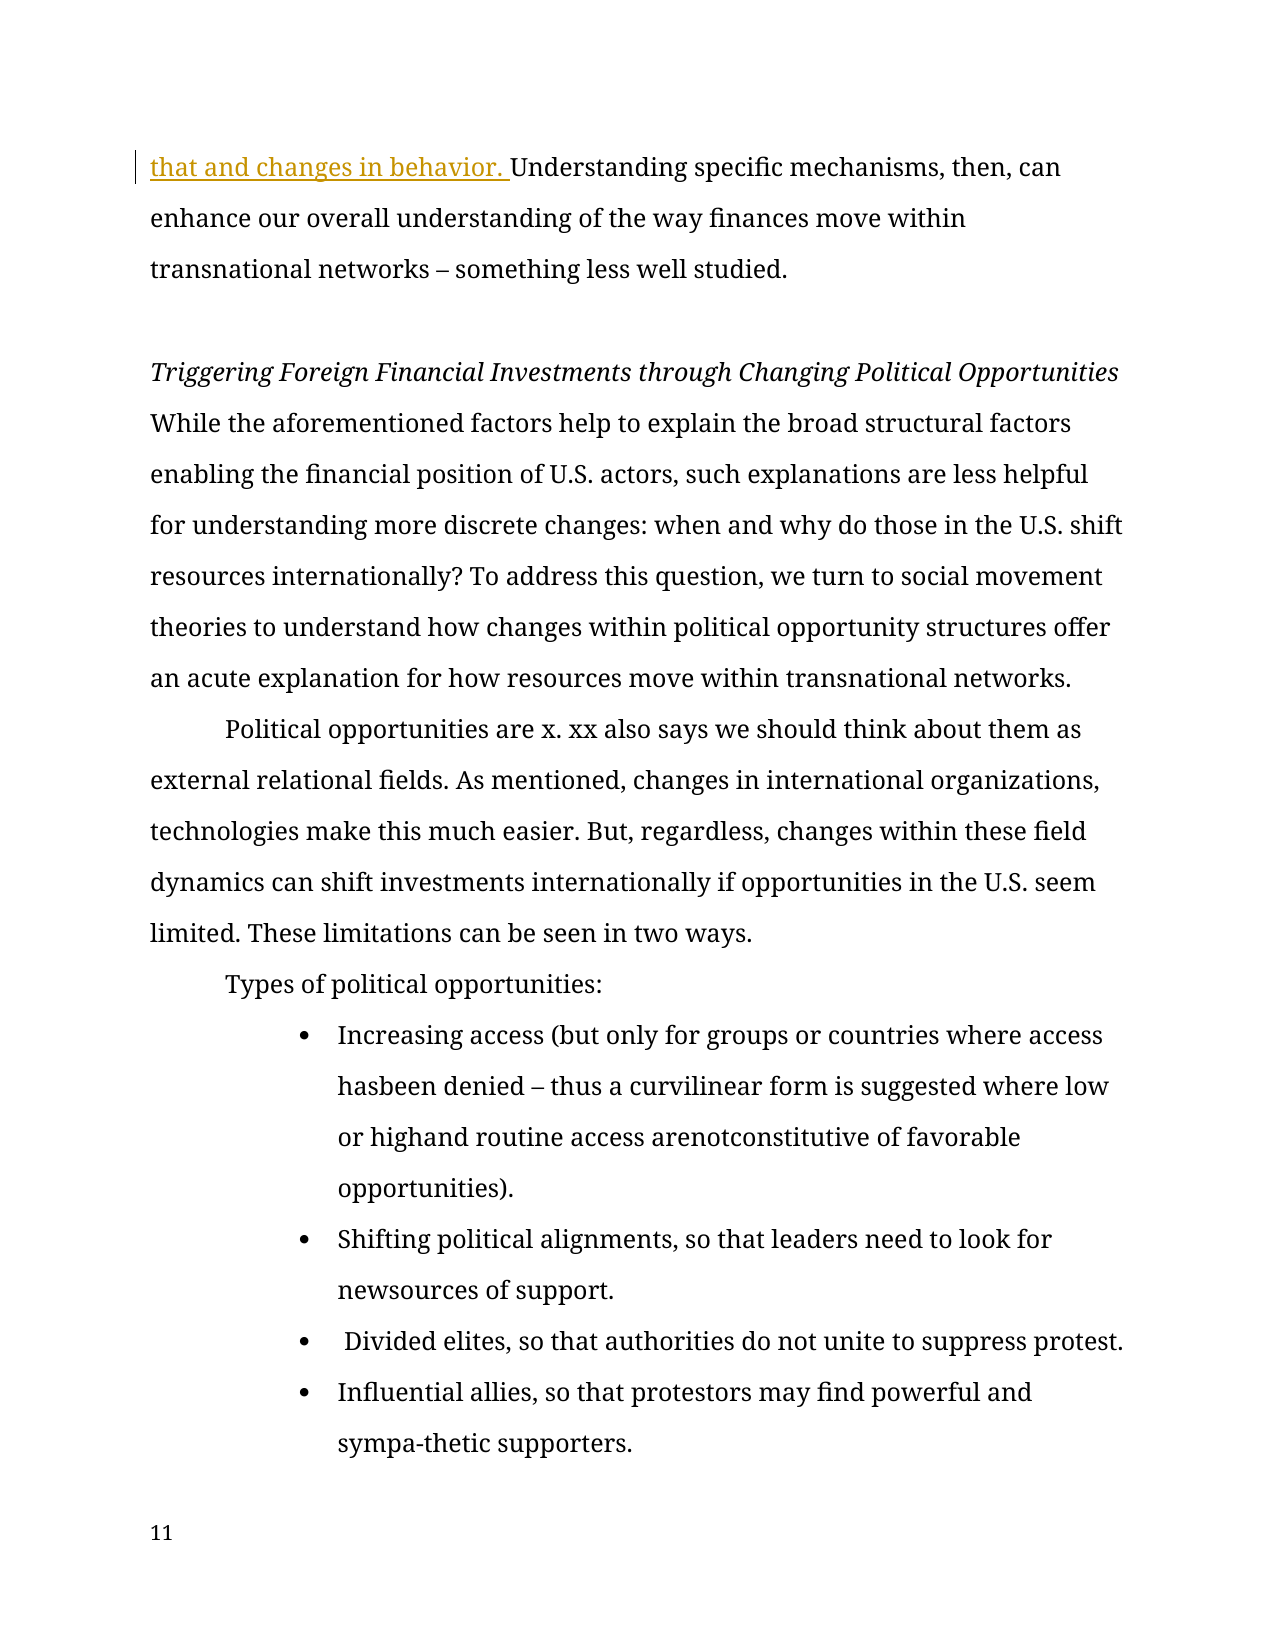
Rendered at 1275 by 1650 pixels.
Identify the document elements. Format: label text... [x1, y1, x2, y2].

list Shifting political alignments, so that leaders need to look for newsources of support. [300, 1222, 1125, 1307]
text Types of political opportunities: [150, 967, 1125, 1001]
text Triggering Foreign Financial Investments through Changing Political Opportunities [150, 354, 1125, 388]
list Influential allies, so that protestors may find powerful and sympa-thetic supporters. [300, 1375, 1125, 1460]
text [150, 150, 1125, 286]
list Increasing access (but only for groups or countries where access hasbeen denied – thus a curvilinear form is suggested where low or highand routine access arenotconstitutive of favorable opportunities). [300, 1018, 1125, 1205]
text While the aforementioned factors help to explain the broad structural factors enabling the financial position of U.S. actors, such explanations are less helpful for understanding more discrete changes: when and why do those in the U.S. shift resources internationally? To address this question, we turn to social movement theories to understand how changes within political opportunity structures offer an acute explanation for how resources move within transnational networks. [150, 405, 1125, 694]
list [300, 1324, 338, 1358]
text Political opportunities are x. xx also says we should think about them as external relational fields. As mentioned, changes in international organizations, technologies make this much easier. But, regardless, changes within these field dynamics can shift investments internationally if opportunities in the U.S. seem limited. These limitations can be seen in two ways. [150, 711, 1125, 950]
